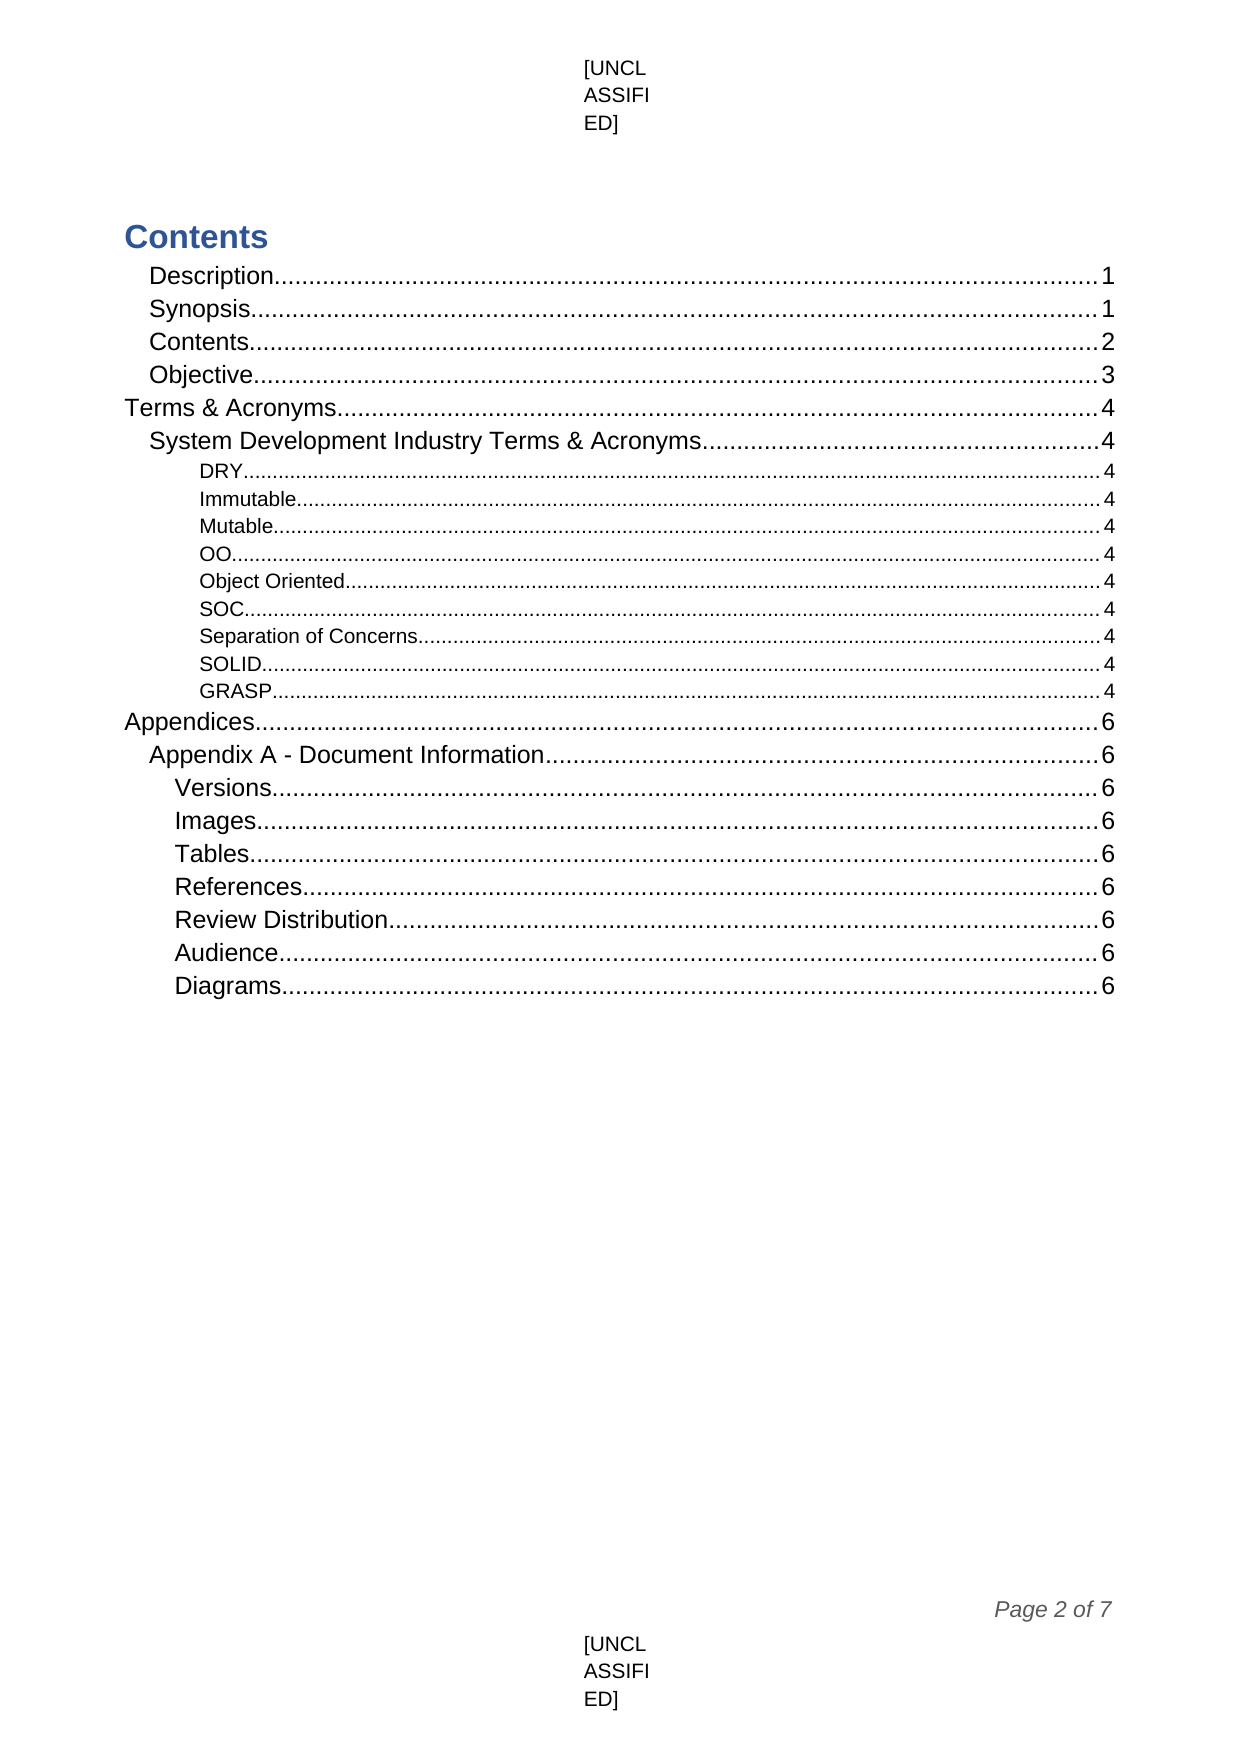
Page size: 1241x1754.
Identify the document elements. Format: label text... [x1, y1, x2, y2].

text Object Oriented 4 [199, 569, 1116, 593]
text References 6 [174, 872, 1116, 901]
text Description 1 [149, 261, 1116, 290]
text Audience 6 [174, 938, 1116, 967]
text Diagrams 6 [174, 971, 1116, 1000]
text Immutable 4 [199, 487, 1116, 511]
text Versions 6 [174, 773, 1116, 802]
text DRY 4 [199, 459, 1116, 483]
text System Development Industry Terms & Acronyms 4 [149, 426, 1116, 455]
subtitle Contents [124, 217, 1116, 255]
text Contents 2 [149, 327, 1116, 356]
text Images 6 [174, 806, 1116, 834]
text Tables 6 [174, 839, 1116, 868]
text Appendices 6 [124, 707, 1116, 736]
text Mutable 4 [199, 514, 1116, 538]
text Review Distribution 6 [174, 905, 1116, 934]
text GRASP 4 [199, 679, 1116, 703]
text Appendix A - Document Information 6 [149, 740, 1116, 768]
text Terms & Acronyms 4 [124, 393, 1116, 422]
text SOLID 4 [199, 652, 1116, 676]
text Objective 3 [149, 360, 1116, 389]
text OO 4 [199, 542, 1116, 566]
text Synopsis 1 [149, 294, 1116, 323]
text SOC 4 [199, 597, 1116, 621]
text Separation of Concerns 4 [199, 624, 1116, 648]
